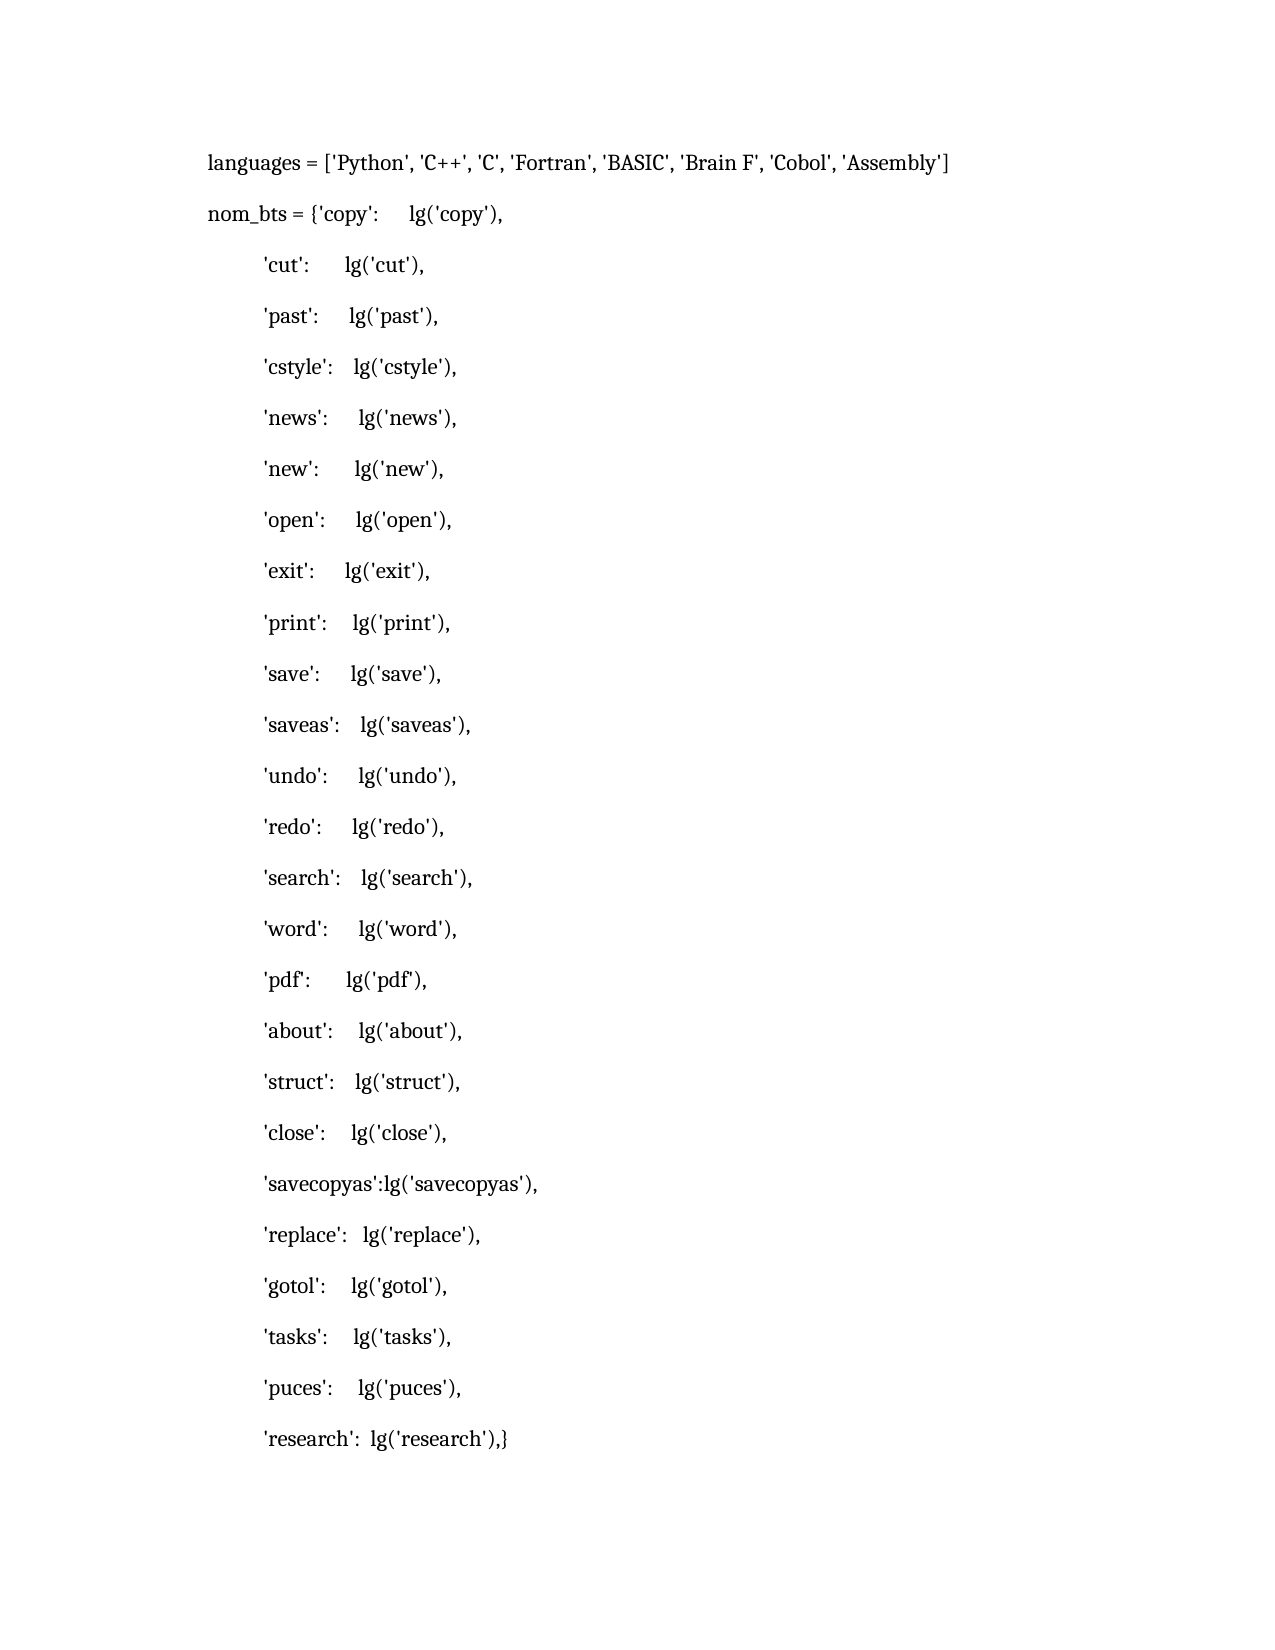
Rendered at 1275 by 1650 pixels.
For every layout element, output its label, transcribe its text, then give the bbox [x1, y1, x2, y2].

text 'savecopyas':lg('savecopyas'), [187, 1171, 1087, 1197]
text 'new': lg('new'), [187, 456, 1087, 483]
text 'tasks': lg('tasks'), [187, 1324, 1087, 1350]
text 'close': lg('close'), [187, 1120, 1087, 1146]
text nom_bts = {'copy': lg('copy'), [187, 201, 1087, 227]
text 'exit': lg('exit'), [187, 558, 1087, 585]
text 'replace': lg('replace'), [187, 1222, 1087, 1248]
text 'puces': lg('puces'), [187, 1375, 1087, 1401]
text 'word': lg('word'), [187, 916, 1087, 942]
text 'gotol': lg('gotol'), [187, 1273, 1087, 1299]
text 'search': lg('search'), [187, 864, 1087, 891]
text 'past': lg('past'), [187, 303, 1087, 329]
text 'struct': lg('struct'), [187, 1069, 1087, 1095]
text 'open': lg('open'), [187, 507, 1087, 534]
text 'about': lg('about'), [187, 1018, 1087, 1044]
text languages = ['Python', 'C++', 'C', 'Fortran', 'BASIC', 'Brain F', 'Cobol', 'Assembly'] [187, 150, 1087, 176]
text 'pdf': lg('pdf'), [187, 967, 1087, 993]
text 'redo': lg('redo'), [187, 813, 1087, 840]
text 'research': lg('research'),} [187, 1426, 1087, 1452]
text 'saveas': lg('saveas'), [187, 711, 1087, 738]
text 'cstyle': lg('cstyle'), [187, 354, 1087, 381]
text 'save': lg('save'), [187, 660, 1087, 687]
text 'cut': lg('cut'), [187, 252, 1087, 278]
text 'print': lg('print'), [187, 609, 1087, 636]
text 'undo': lg('undo'), [187, 762, 1087, 789]
text 'news': lg('news'), [187, 405, 1087, 432]
